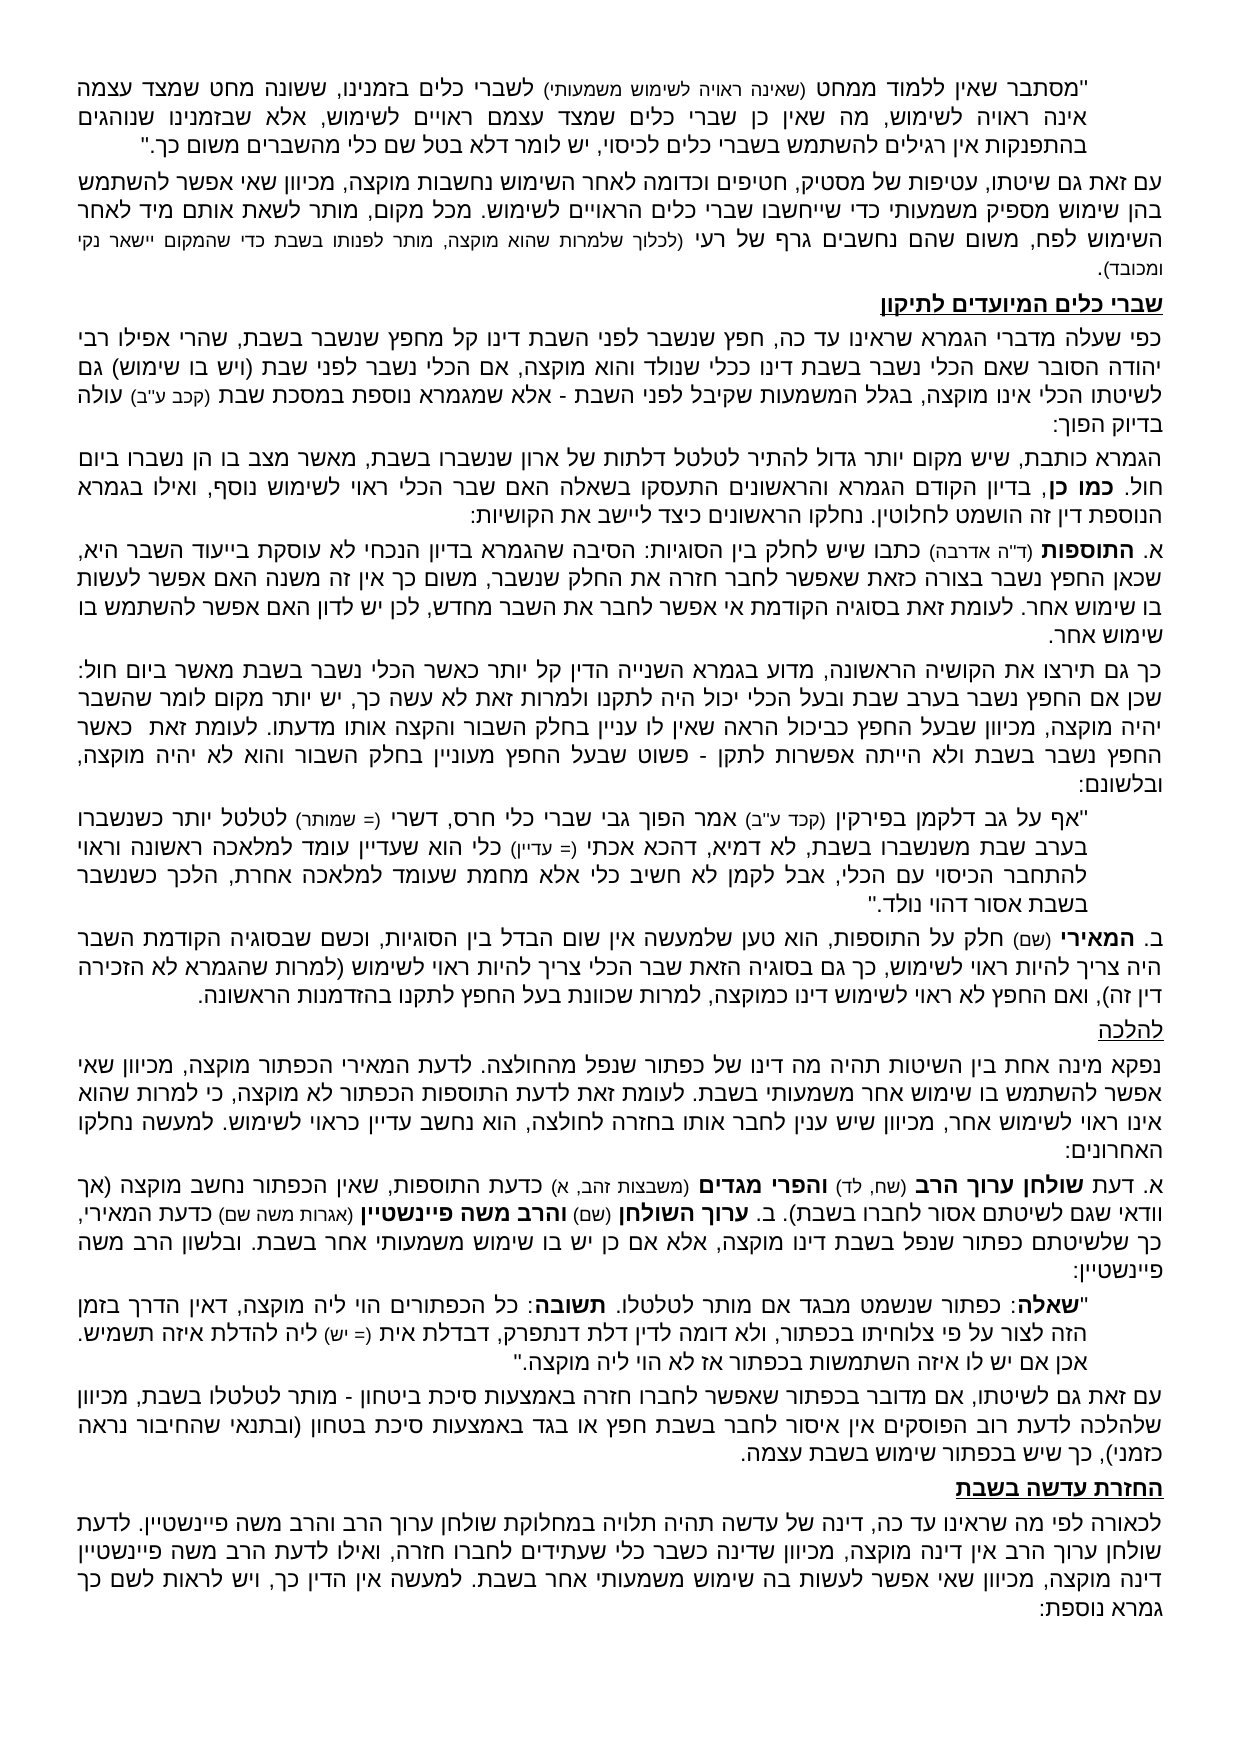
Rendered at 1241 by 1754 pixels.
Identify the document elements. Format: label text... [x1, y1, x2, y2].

text ''אף על גב דלקמן בפירקין (קכד ע''ב) אמר הפוך גבי שברי כלי חרס, דשרי (= שמותר) לטלטל יותר כשנשברו בערב שבת משנשברו בשבת, לא דמיא, דהכא אכתי (= עדיין) כלי הוא שעדיין עומד למלאכה ראשונה וראוי להתחבר הכיסוי עם הכלי, אבל לקמן לא חשיב כלי אלא מחמת שעומד למלאכה אחרת, הלכך כשנשבר בשבת אסור דהוי נולד.'' [77, 805, 1088, 917]
text להלכה [77, 1017, 1163, 1043]
text ''שאלה: כפתור שנשמט מבגד אם מותר לטלטלו. תשובה: כל הכפתורים הוי ליה מוקצה, דאין הדרך בזמן הזה לצור על פי צלוחיתו בכפתור, ולא דומה לדין דלת דנתפרק, דבדלת אית (= יש) ליה להדלת איזה תשמיש. אכן אם יש לו איזה השתמשות בכפתור אז לא הוי ליה מוקצה.'' [77, 1292, 1088, 1375]
text נפקא מינה אחת בין השיטות תהיה מה דינו של כפתור שנפל מהחולצה. לדעת המאירי הכפתור מוקצה, מכיוון שאי אפשר להשתמש בו שימוש אחר משמעותי בשבת. לעומת זאת לדעת התוספות הכפתור לא מוקצה, כי למרות שהוא אינו ראוי לשימוש אחר, מכיוון שיש ענין לחבר אותו בחזרה לחולצה, הוא נחשב עדיין כראוי לשימוש. למעשה נחלקו האחרונים: [77, 1052, 1163, 1163]
text לכאורה לפי מה שראינו עד כה, דינה של עדשה תהיה תלויה במחלוקת שולחן ערוך הרב והרב משה פיינשטיין. לדעת שולחן ערוך הרב אין דינה מוקצה, מכיוון שדינה כשבר כלי שעתידים לחברו חזרה, ואילו לדעת הרב משה פיינשטיין דינה מוקצה, מכיוון שאי אפשר לעשות בה שימוש משמעותי אחר בשבת. למעשה אין הדין כך, ויש לראות לשם כך גמרא נוספת: [77, 1509, 1163, 1621]
text שברי כלים המיועדים לתיקון [77, 291, 1163, 317]
text עם זאת גם לשיטתו, אם מדובר בכפתור שאפשר לחברו חזרה באמצעות סיכת ביטחון - מותר לטלטלו בשבת, מכיוון שלהלכה לדעת רוב הפוסקים אין איסור לחבר בשבת חפץ או בגד באמצעות סיכת בטחון (ובתנאי שהחיבור נראה כזמני), כך שיש בכפתור שימוש בשבת עצמה. [77, 1383, 1163, 1466]
text החזרת עדשה בשבת [77, 1475, 1163, 1501]
text כך גם תירצו את הקושיה הראשונה, מדוע בגמרא השנייה הדין קל יותר כאשר הכלי נשבר בשבת מאשר ביום חול: שכן אם החפץ נשבר בערב שבת ובעל הכלי יכול היה לתקנו ולמרות זאת לא עשה כך, יש יותר מקום לומר שהשבר יהיה מוקצה, מכיוון שבעל החפץ כביכול הראה שאין לו עניין בחלק השבור והקצה אותו מדעתו. לעומת זאת כאשר החפץ נשבר בשבת ולא הייתה אפשרות לתקן - פשוט שבעל החפץ מעוניין בחלק השבור והוא לא יהיה מוקצה, ובלשונם: [77, 657, 1163, 797]
text כפי שעלה מדברי הגמרא שראינו עד כה, חפץ שנשבר לפני השבת דינו קל מחפץ שנשבר בשבת, שהרי אפילו רבי יהודה הסובר שאם הכלי נשבר בשבת דינו ככלי שנולד והוא מוקצה, אם הכלי נשבר לפני שבת (ויש בו שימוש) גם לשיטתו הכלי אינו מוקצה, בגלל המשמעות שקיבל לפני השבת - אלא שמגמרא נוספת במסכת שבת (קכב ע''ב) עולה בדיוק הפוך: [77, 325, 1163, 437]
text עם זאת גם שיטתו, עטיפות של מסטיק, חטיפים וכדומה לאחר השימוש נחשבות מוקצה, מכיוון שאי אפשר להשתמש בהן שימוש מספיק משמעותי כדי שייחשבו שברי כלים הראויים לשימוש. מכל מקום, מותר לשאת אותם מיד לאחר השימוש לפח, משום שהם נחשבים גרף של רעי (לכלוך שלמרות שהוא מוקצה, מותר לפנותו בשבת כדי שהמקום יישאר נקי ומכובד). [77, 169, 1163, 280]
text ב. המאירי (שם) חלק על התוספות, הוא טען שלמעשה אין שום הבדל בין הסוגיות, וכשם שבסוגיה הקודמת השבר היה צריך להיות ראוי לשימוש, כך גם בסוגיה הזאת שבר הכלי צריך להיות ראוי לשימוש (למרות שהגמרא לא הזכירה דין זה), ואם החפץ לא ראוי לשימוש דינו כמוקצה, למרות שכוונת בעל החפץ לתקנו בהזדמנות הראשונה. [77, 925, 1163, 1009]
text ''מסתבר שאין ללמוד ממחט (שאינה ראויה לשימוש משמעותי) לשברי כלים בזמנינו, ששונה מחט שמצד עצמה אינה ראויה לשימוש, מה שאין כן שברי כלים שמצד עצמם ראויים לשימוש, אלא שבזמנינו שנוהגים בהתפנקות אין רגילים להשתמש בשברי כלים לכיסוי, יש לומר דלא בטל שם כלי מהשברים משום כך.'' [77, 75, 1088, 158]
text א. דעת שולחן ערוך הרב (שח, לד) והפרי מגדים (משבצות זהב, א) כדעת התוספות, שאין הכפתור נחשב מוקצה (אך וודאי שגם לשיטתם אסור לחברו בשבת). ב. ערוך השולחן (שם) והרב משה פיינשטיין (אגרות משה שם) כדעת המאירי, כך שלשיטתם כפתור שנפל בשבת דינו מוקצה, אלא אם כן יש בו שימוש משמעותי אחר בשבת. ובלשון הרב משה פיינשטיין: [77, 1172, 1163, 1283]
text א. התוספות (ד''ה אדרבה) כתבו שיש לחלק בין הסוגיות: הסיבה שהגמרא בדיון הנכחי לא עוסקת בייעוד השבר היא, שכאן החפץ נשבר בצורה כזאת שאפשר לחבר חזרה את החלק שנשבר, משום כך אין זה משנה האם אפשר לעשות בו שימוש אחר. לעומת זאת בסוגיה הקודמת אי אפשר לחבר את השבר מחדש, לכן יש לדון האם אפשר להשתמש בו שימוש אחר. [77, 537, 1163, 649]
text הגמרא כותבת, שיש מקום יותר גדול להתיר לטלטל דלתות של ארון שנשברו בשבת, מאשר מצב בו הן נשברו ביום חול. כמו כן, בדיון הקודם הגמרא והראשונים התעסקו בשאלה האם שבר הכלי ראוי לשימוש נוסף, ואילו בגמרא הנוספת דין זה הושמט לחלוטין. נחלקו הראשונים כיצד ליישב את הקושיות: [77, 445, 1163, 529]
